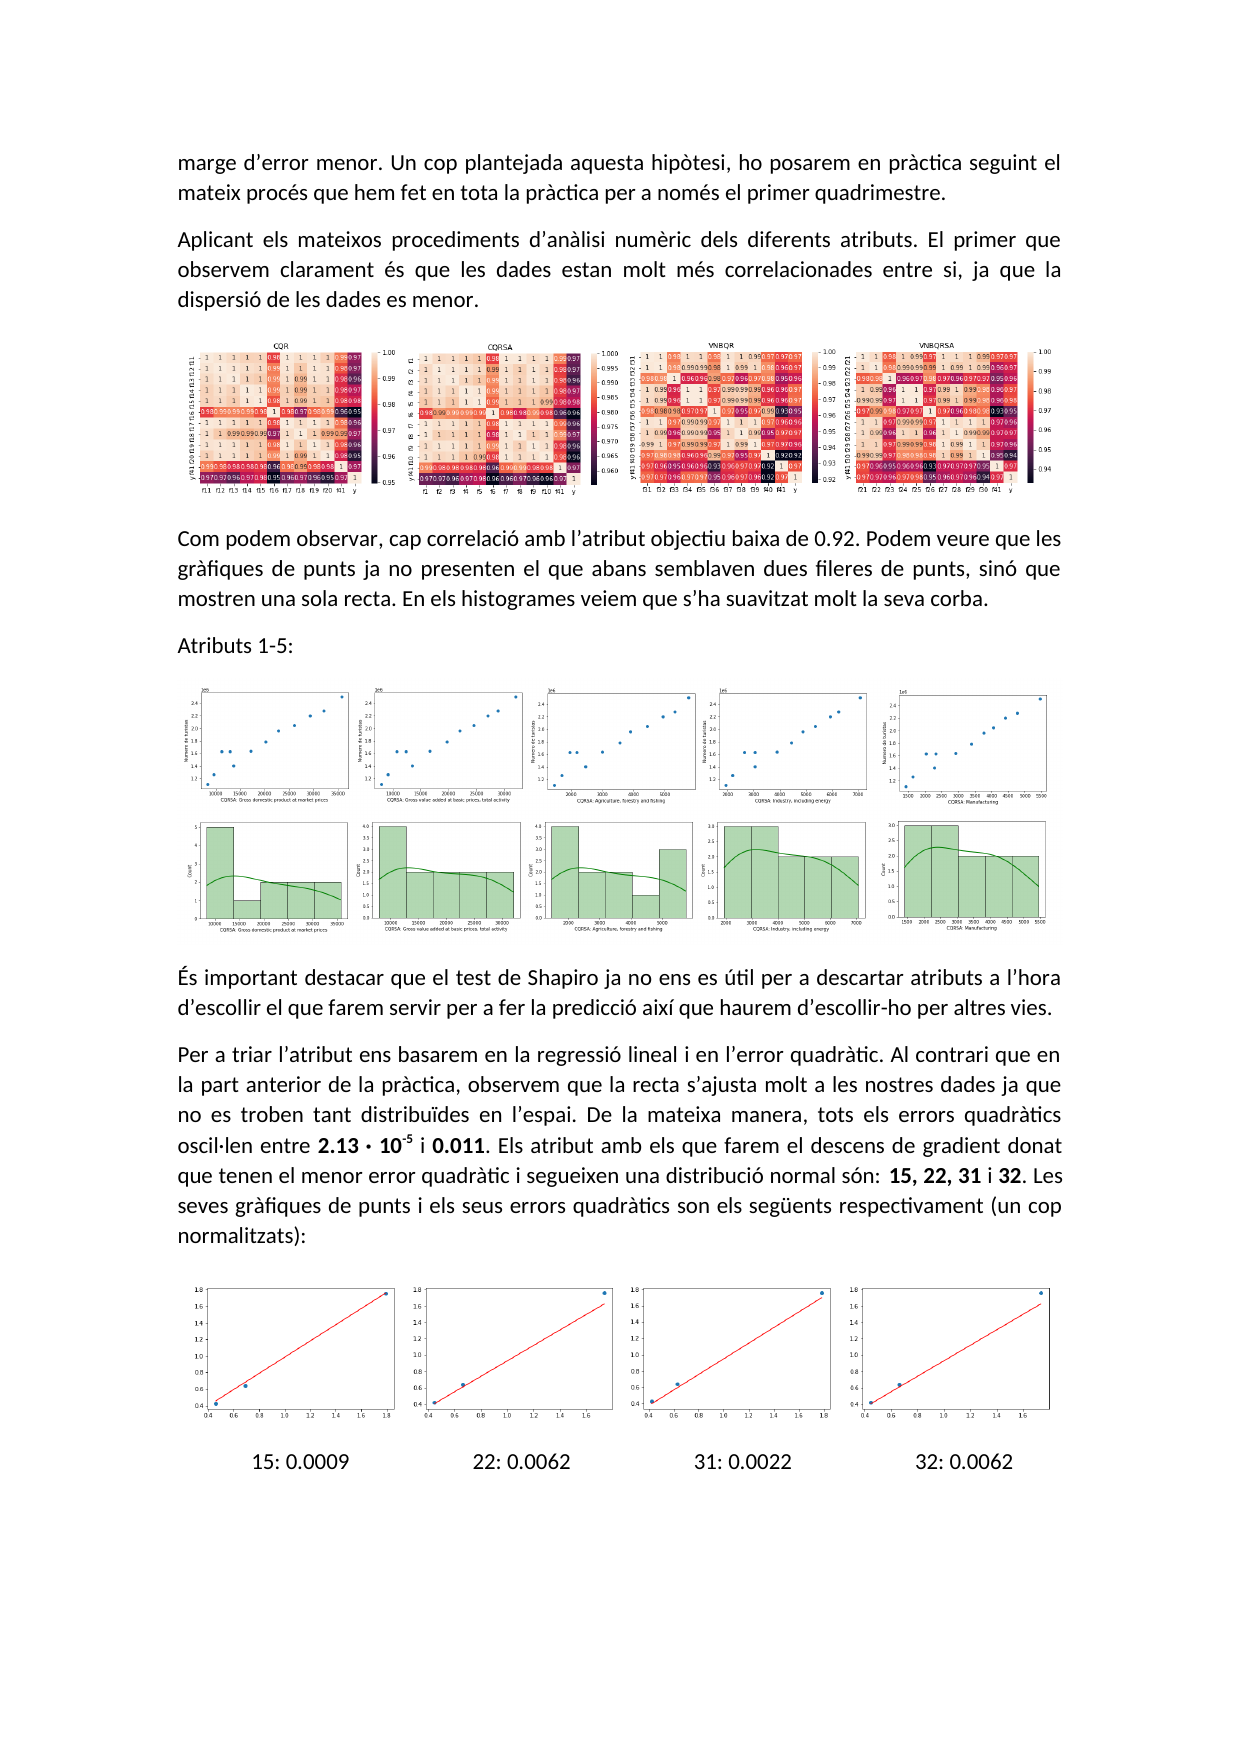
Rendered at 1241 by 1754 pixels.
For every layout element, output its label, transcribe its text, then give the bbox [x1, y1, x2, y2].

text És important destacar que el test de Shapiro ja no ens es útil per a descartar atributs a l’hora d’escollir el que farem servir per a fer la predicció així que haurem d’escollir-ho per altres vies. [177, 963, 1063, 1021]
text Atributs 1-5: [177, 631, 1063, 659]
picture [177, 678, 1063, 945]
picture [177, 332, 1063, 505]
text Per a triar l’atribut ens basarem en la regressió lineal i en l’error quadràtic. Al contrari que en la part anterior de la pràctica, observem que la recta s’ajusta molt a les nostres dades ja que no es troben tant distribuïdes en l’espai. De la mateixa manera, tots els errors quadràtics oscil·len entre 2.13 · 10-5 i 0.011. Els atribut amb els que farem el descens de gradient donat que tenen el menor error quadràtic i segueixen una distribució normal són: 15, 22, 31 i 32. Les seves gràfiques de punts i els seus errors quadràtics son els següents respectivament (un cop normalitzats): [177, 1040, 1063, 1249]
text Aplicant els mateixos procediments d’anàlisi numèric dels diferents atributs. El primer que observem clarament és que les dades estan molt més correlacionades entre si, ja que la dispersió de les dades es menor. [177, 225, 1063, 313]
picture [177, 1268, 1063, 1429]
text 15: 0.0009 22: 0.0062 31: 0.0022 32: 0.0062 [177, 1447, 1063, 1476]
